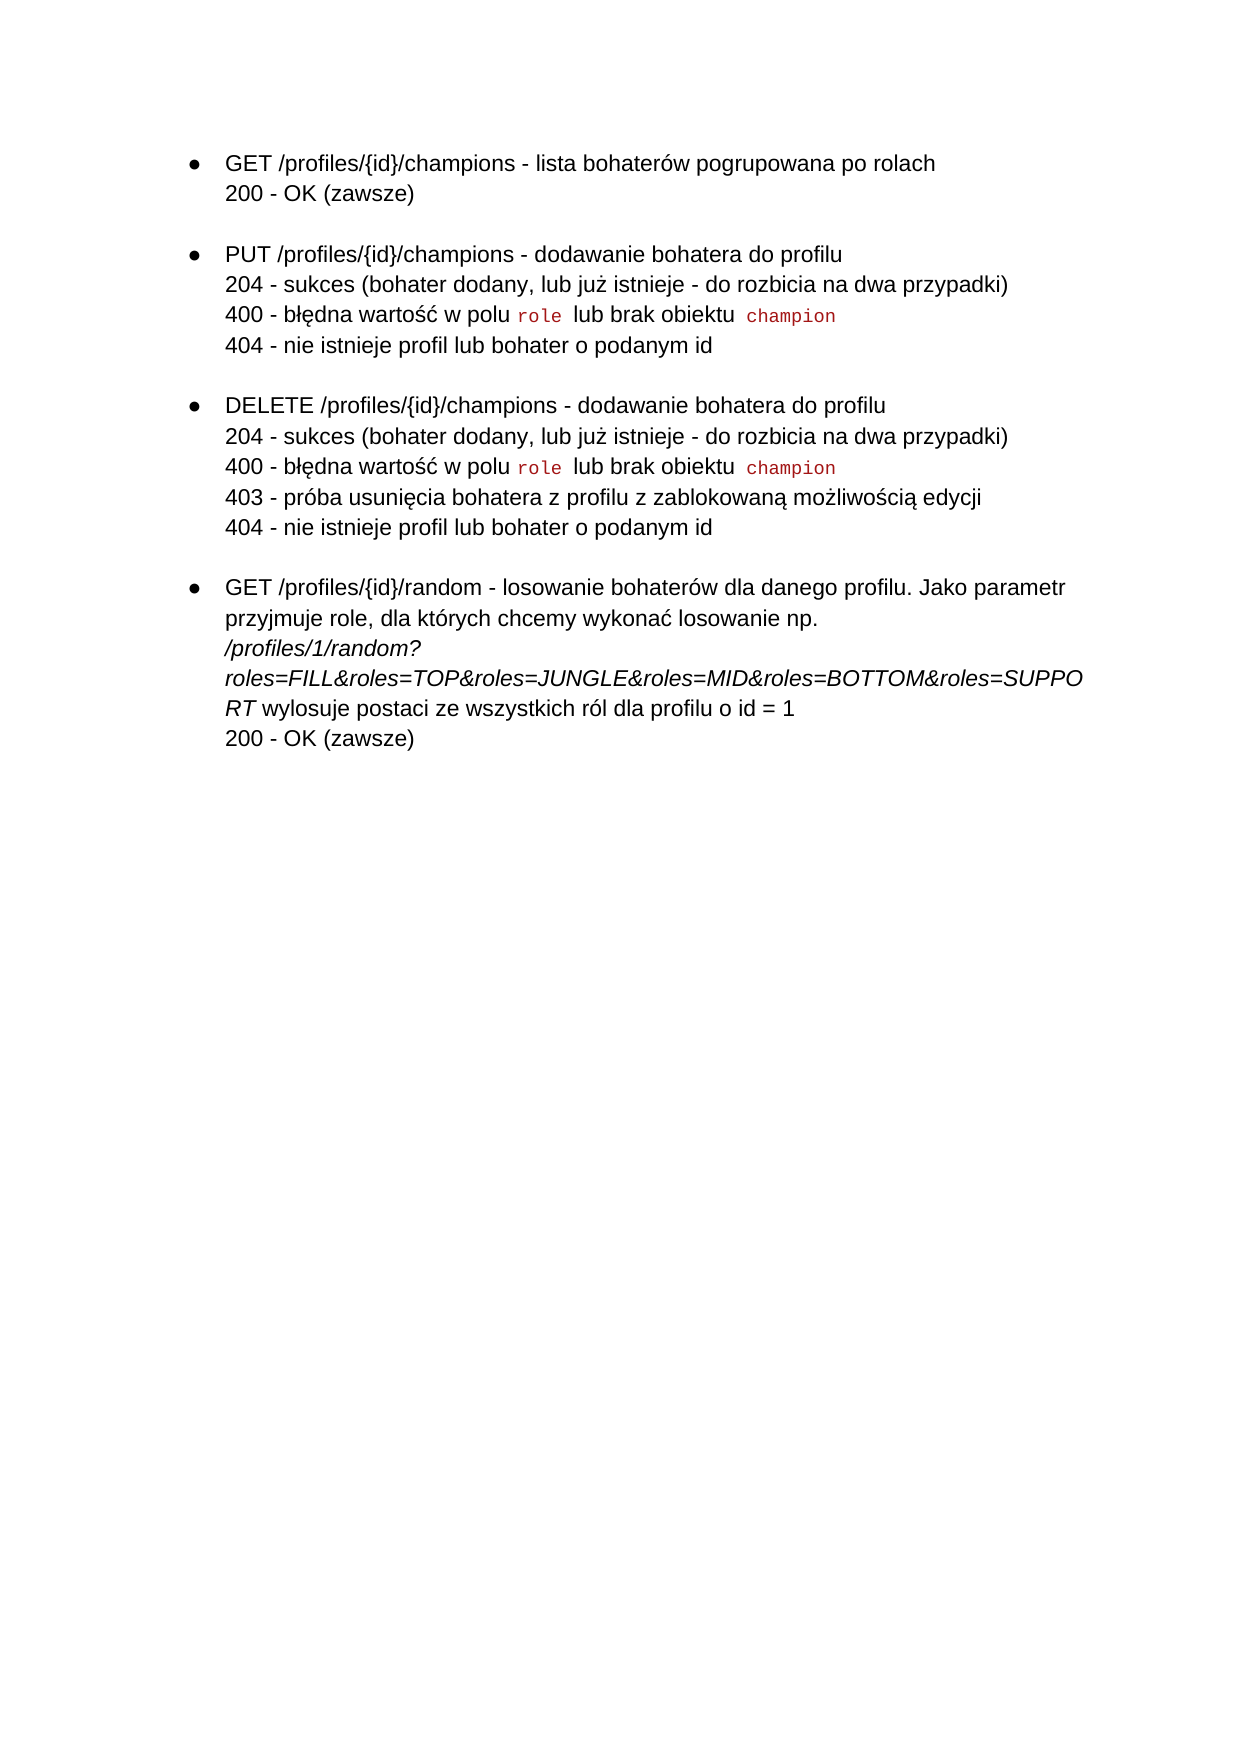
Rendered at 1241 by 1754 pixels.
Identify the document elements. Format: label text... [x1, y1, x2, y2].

list GET /profiles/{id}/champions - lista bohaterów pogrupowana po rolach 200 - OK (zawsze) [187, 150, 1090, 237]
list PUT /profiles/{id}/champions - dodawanie bohatera do profilu 204 - sukces (bohater dodany, lub już istnieje - do rozbicia na dwa przypadki) 400 - błędna wartość w polu role lub brak obiektu champion 404 - nie istnieje profil lub bohater o podanym id [187, 241, 1090, 388]
list DELETE /profiles/{id}/champions - dodawanie bohatera do profilu 204 - sukces (bohater dodany, lub już istnieje - do rozbicia na dwa przypadki) 400 - błędna wartość w polu role lub brak obiektu champion 403 - próba usunięcia bohatera z profilu z zablokowaną możliwością edycji 404 - nie istnieje profil lub bohater o podanym id [187, 392, 1090, 571]
list GET /profiles/{id}/random - losowanie bohaterów dla danego profilu. Jako parametr przyjmuje role, dla których chcemy wykonać losowanie np. /profiles/1/random?roles=FILL&roles=TOP&roles=JUNGLE&roles=MID&roles=BOTTOM&roles=SUPPORT wylosuje postaci ze wszystkich ról dla profilu o id = 1 200 - OK (zawsze) [187, 574, 1090, 752]
